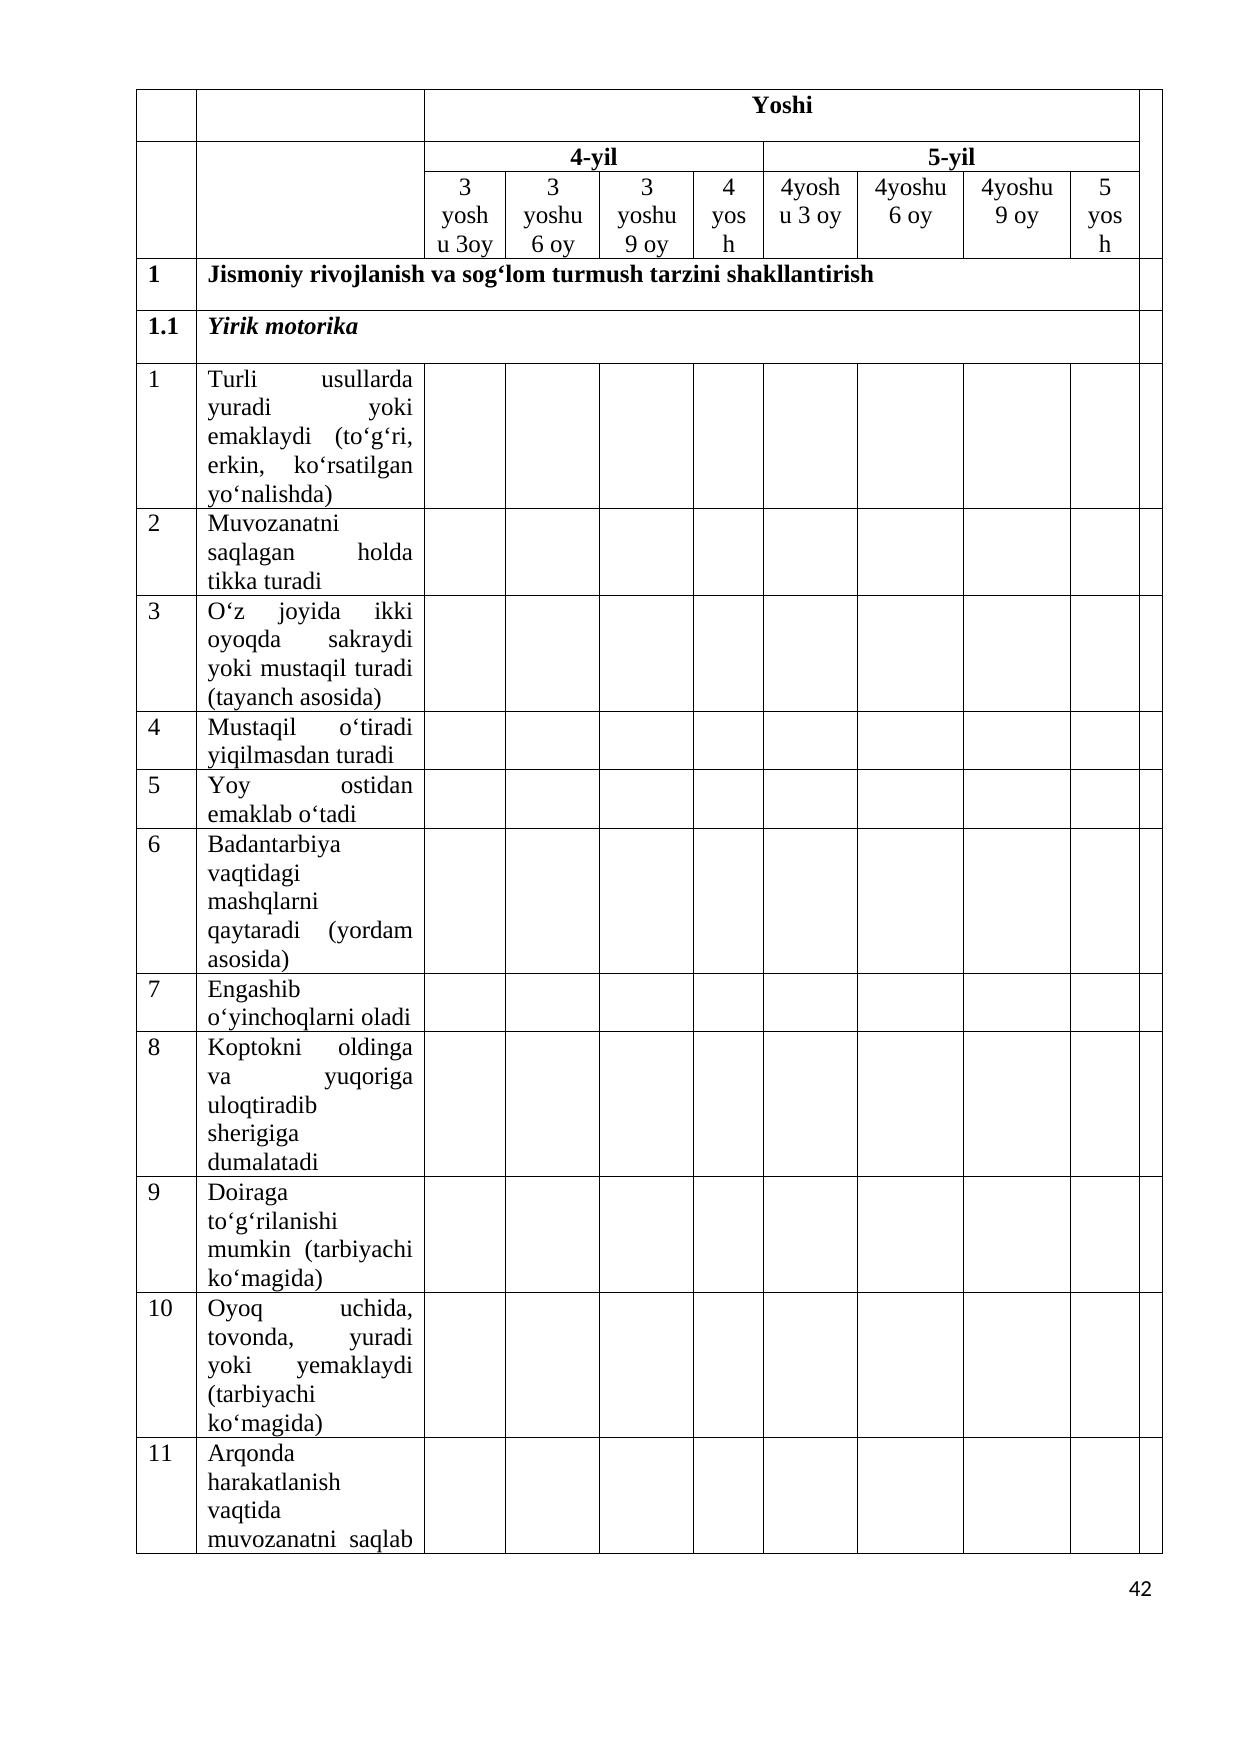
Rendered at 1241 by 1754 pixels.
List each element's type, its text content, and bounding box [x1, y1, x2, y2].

table_cell [506, 770, 599, 828]
table_cell [1140, 1293, 1162, 1437]
table_cell [600, 712, 693, 769]
table_cell Oyoq uchida, tovonda, yuradi yoki yemaklaydi (tarbiyachi kо‘magida) [197, 1293, 424, 1437]
table_cell [964, 974, 1070, 1031]
table_cell [964, 712, 1070, 769]
table_cell [764, 974, 857, 1031]
table_cell [600, 974, 693, 1031]
table_cell 4 [137, 712, 196, 769]
table_cell [964, 364, 1070, 507]
table_cell [858, 1438, 963, 1553]
table_cell 7 [137, 974, 196, 1031]
table_cell [694, 364, 763, 507]
table_cell 3 yoshu9 oy [600, 172, 693, 258]
table_cell 4 yosh [694, 172, 763, 258]
table_cell 5-yil [764, 142, 1139, 171]
table_cell [197, 142, 424, 258]
table_cell [858, 1032, 963, 1176]
table_cell [1140, 770, 1162, 828]
table_cell Muvozanatni saqlagan holda tikka turadi [197, 509, 424, 595]
table_cell [600, 1438, 693, 1553]
table_cell [425, 364, 505, 507]
table_cell [506, 509, 599, 595]
table_cell [764, 829, 857, 973]
table_header [1140, 90, 1162, 258]
table_cell [506, 364, 599, 507]
table_cell [964, 829, 1070, 973]
table_cell [506, 1293, 599, 1437]
table_cell [600, 596, 693, 711]
table_cell [694, 1438, 763, 1553]
table_cell [694, 1177, 763, 1292]
table_cell [600, 770, 693, 828]
table_cell [1071, 829, 1139, 973]
table_cell [858, 712, 963, 769]
table_cell [764, 596, 857, 711]
table_cell [425, 596, 505, 711]
table_cell Yoy ostidan emaklab о‘tadi [197, 770, 424, 828]
table_cell [694, 770, 763, 828]
table_cell Koptokni oldinga va yuqoriga uloqtiradib sherigiga dumalatadi [197, 1032, 424, 1176]
table_cell [764, 1032, 857, 1176]
table_cell [1071, 1032, 1139, 1176]
table_cell 5 [137, 770, 196, 828]
table_cell [1071, 712, 1139, 769]
table_cell 10 [137, 1293, 196, 1437]
table_cell [964, 1293, 1070, 1437]
table_cell 9 [137, 1177, 196, 1292]
table_cell 4yoshu 3 oy [764, 172, 857, 258]
table_cell Mustaqil о‘tiradi yiqilmasdan turadi [197, 712, 424, 769]
table_cell [425, 974, 505, 1031]
table_cell [506, 1032, 599, 1176]
table_cell [425, 1438, 505, 1553]
table_cell [600, 1032, 693, 1176]
table_cell [425, 770, 505, 828]
table_cell [425, 509, 505, 595]
table_cell [964, 596, 1070, 711]
table_header Yoshi [425, 90, 1139, 141]
table_cell [425, 1177, 505, 1292]
table_cell [858, 974, 963, 1031]
table_cell [1140, 509, 1162, 595]
table_cell [1071, 770, 1139, 828]
table_cell 4-yil [425, 142, 763, 171]
table_cell [1071, 1293, 1139, 1437]
table_cell [506, 829, 599, 973]
table_cell [694, 1293, 763, 1437]
table_cell [1140, 311, 1162, 363]
table_cell 6 [137, 829, 196, 973]
table_cell [694, 712, 763, 769]
table_cell [1140, 974, 1162, 1031]
table_cell 3 [137, 596, 196, 711]
table_cell Turli usullarda yuradi yoki emaklaydi (tо‘g‘ri, erkin, kо‘rsatilgan yо‘nalishda) [197, 364, 424, 507]
table_cell [858, 829, 963, 973]
table_cell [964, 770, 1070, 828]
table_cell 4yoshu9 oy [964, 172, 1070, 258]
table_cell [1071, 1438, 1139, 1553]
table_cell [694, 1032, 763, 1176]
table_cell [858, 509, 963, 595]
table_cell 5 yosh [1071, 172, 1139, 258]
table_cell 8 [137, 1032, 196, 1176]
table_cell [425, 712, 505, 769]
table_cell Badantarbiya vaqtidagi mashqlarni qaytaradi (yordam asosida) [197, 829, 424, 973]
table_cell [694, 974, 763, 1031]
table_cell 11 [137, 1438, 196, 1553]
table_cell [506, 974, 599, 1031]
table_cell [694, 829, 763, 973]
table_cell [1071, 509, 1139, 595]
table_cell [964, 1032, 1070, 1176]
table_cell 1.1 [137, 311, 196, 363]
table_cell [1140, 596, 1162, 711]
table_cell [1140, 712, 1162, 769]
table_cell [964, 1438, 1070, 1553]
table_cell [1140, 829, 1162, 973]
table_cell [600, 364, 693, 507]
table_cell О‘z joyida ikki oyoqda sakraydi yoki mustaqil turadi (tayanch asosida) [197, 596, 424, 711]
table_cell [764, 712, 857, 769]
table_cell [858, 364, 963, 507]
table_cell [858, 1177, 963, 1292]
table_header [137, 90, 196, 141]
table_cell [1140, 364, 1162, 507]
table_cell [506, 712, 599, 769]
table_cell [1140, 1177, 1162, 1292]
table_cell 3 yoshu 3oy [425, 172, 505, 258]
table_cell 4yoshu6 oy [858, 172, 963, 258]
table_cell [764, 1293, 857, 1437]
table_cell [425, 1293, 505, 1437]
table_cell Engashib о‘yinchoqlarni oladi [197, 974, 424, 1031]
table_cell [506, 596, 599, 711]
table_cell Jismoniy rivojlanish va sog‘lom turmush tarzini shakllantirish [197, 259, 1139, 310]
table_cell [764, 1438, 857, 1553]
table_cell [858, 596, 963, 711]
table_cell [197, 1438, 424, 1553]
table_cell [1140, 259, 1162, 310]
table_cell [858, 770, 963, 828]
table_cell [1071, 1177, 1139, 1292]
table_cell [1071, 974, 1139, 1031]
table_cell [694, 509, 763, 595]
table_cell [1071, 364, 1139, 507]
table_cell [600, 1293, 693, 1437]
table_cell [506, 1177, 599, 1292]
table_cell [600, 1177, 693, 1292]
table_cell [858, 1293, 963, 1437]
table_cell [694, 596, 763, 711]
table_cell [600, 509, 693, 595]
table_cell 2 [137, 509, 196, 595]
table_cell 1 [137, 364, 196, 507]
table_cell [600, 829, 693, 973]
table_cell [764, 770, 857, 828]
table_cell [764, 1177, 857, 1292]
table_cell [137, 142, 196, 258]
table_cell [964, 509, 1070, 595]
table_cell [764, 509, 857, 595]
table_cell [506, 1438, 599, 1553]
table_cell [964, 1177, 1070, 1292]
table_cell [425, 829, 505, 973]
table_cell [1071, 596, 1139, 711]
table_cell 3 yoshu6 oy [506, 172, 599, 258]
table_cell Doiraga tо‘g‘rilanishi mumkin (tarbiyachi kо‘magida) [197, 1177, 424, 1292]
table_cell [1140, 1438, 1162, 1553]
table_cell [1140, 1032, 1162, 1176]
table_cell [764, 364, 857, 507]
table_cell 1 [137, 259, 196, 310]
table_cell Yirik motorika [197, 311, 1139, 363]
table_header [197, 90, 424, 141]
table_cell [425, 1032, 505, 1176]
